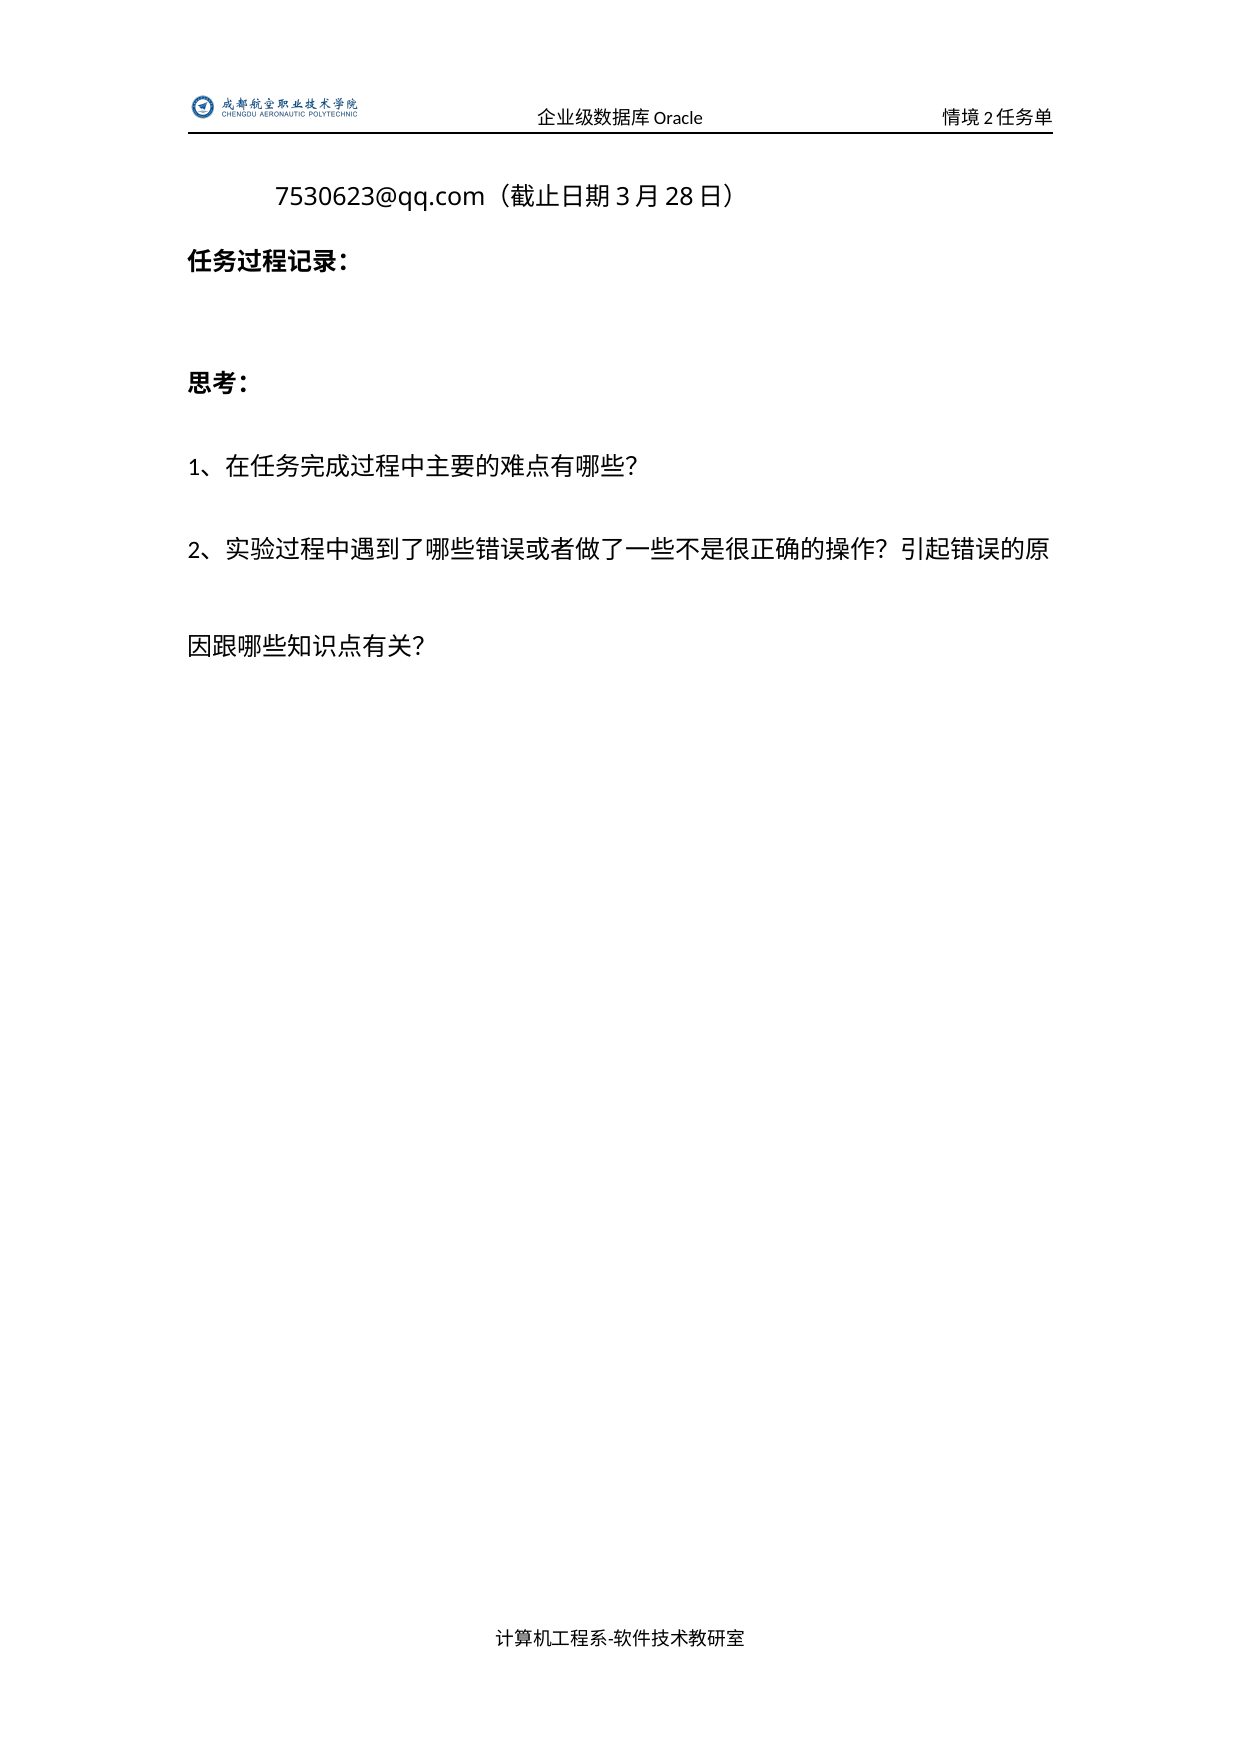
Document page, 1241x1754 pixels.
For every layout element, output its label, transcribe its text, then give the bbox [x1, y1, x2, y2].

picture [187, 88, 368, 125]
text 任务过程记录： [187, 227, 1053, 292]
text 1、在任务完成过程中主要的难点有哪些？ [187, 432, 1053, 497]
text 思考： [187, 349, 1053, 414]
text 2、实验过程中遇到了哪些错误或者做了一些不是很正确的操作？引起错误的原因跟哪些知识点有关？ [187, 515, 1053, 677]
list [231, 162, 1053, 227]
